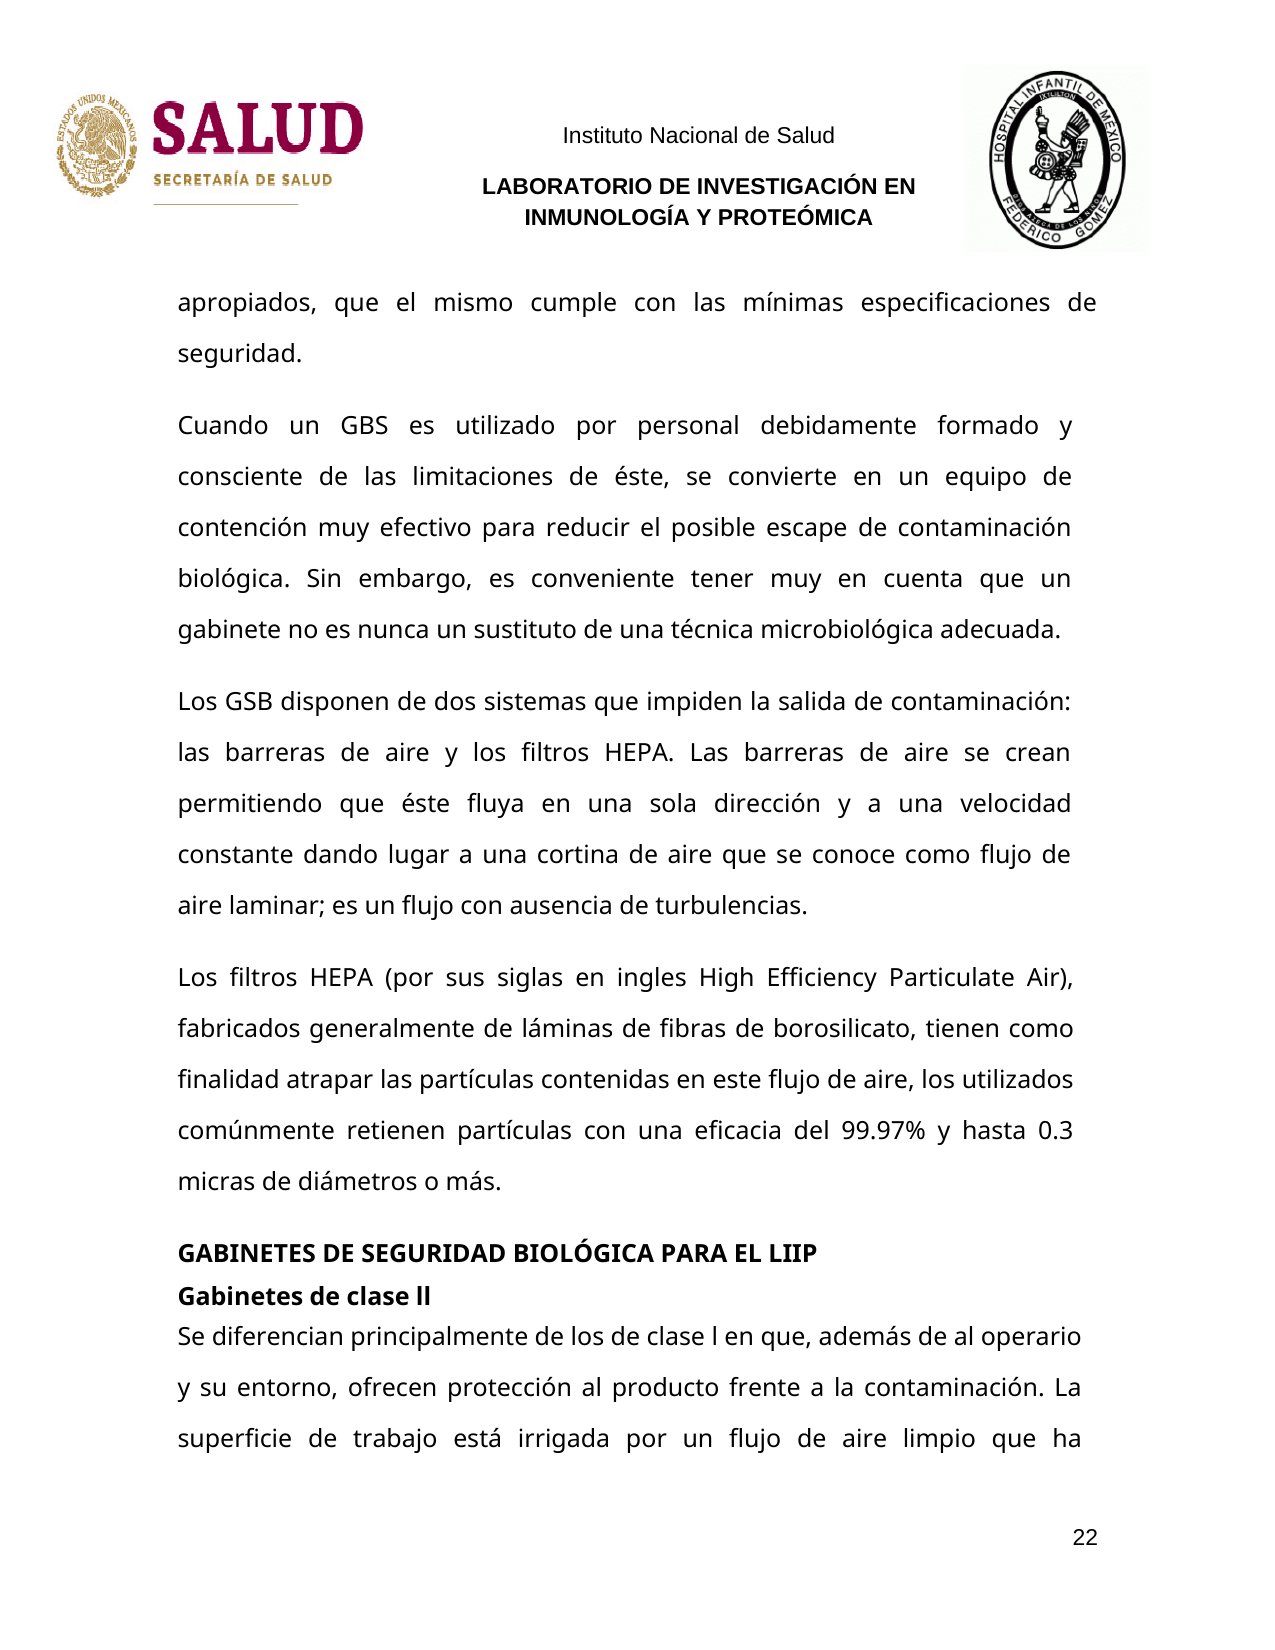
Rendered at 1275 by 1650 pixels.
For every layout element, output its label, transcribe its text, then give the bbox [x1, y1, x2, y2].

text Los GSB disponen de dos sistemas que impiden la salida de contaminación: las barreras de aire y los filtros HEPA. Las barreras de aire se crean permitiendo que éste fluya en una sola dirección y a una velocidad constante dando lugar a una cortina de aire que se conoce como flujo de aire laminar; es un flujo con ausencia de turbulencias. [177, 684, 1073, 922]
text Los filtros HEPA (por sus siglas en ingles High Efficiency Particulate Air), fabricados generalmente de láminas de fibras de borosilicato, tienen como finalidad atrapar las partículas contenidas en este flujo de aire, los utilizados comúnmente retienen partículas con una eficacia del 99.97% y hasta 0.3 micras de diámetros o más. [177, 960, 1075, 1198]
subtitle GABINETES DE SEGURIDAD BIOLÓGICA PARA EL LIIP [177, 1236, 1098, 1270]
picture [963, 66, 1150, 252]
subtitle Gabinetes de clase ll [177, 1279, 1098, 1313]
picture [45, 83, 430, 205]
text Cuando un GBS es utilizado por personal debidamente formado y consciente de las limitaciones de éste, se convierte en un equipo de contención muy efectivo para reducir el posible escape de contaminación biológica. Sin embargo, es conveniente tener muy en cuenta que un gabinete no es nunca un sustituto de una técnica microbiológica adecuada. [177, 408, 1073, 646]
